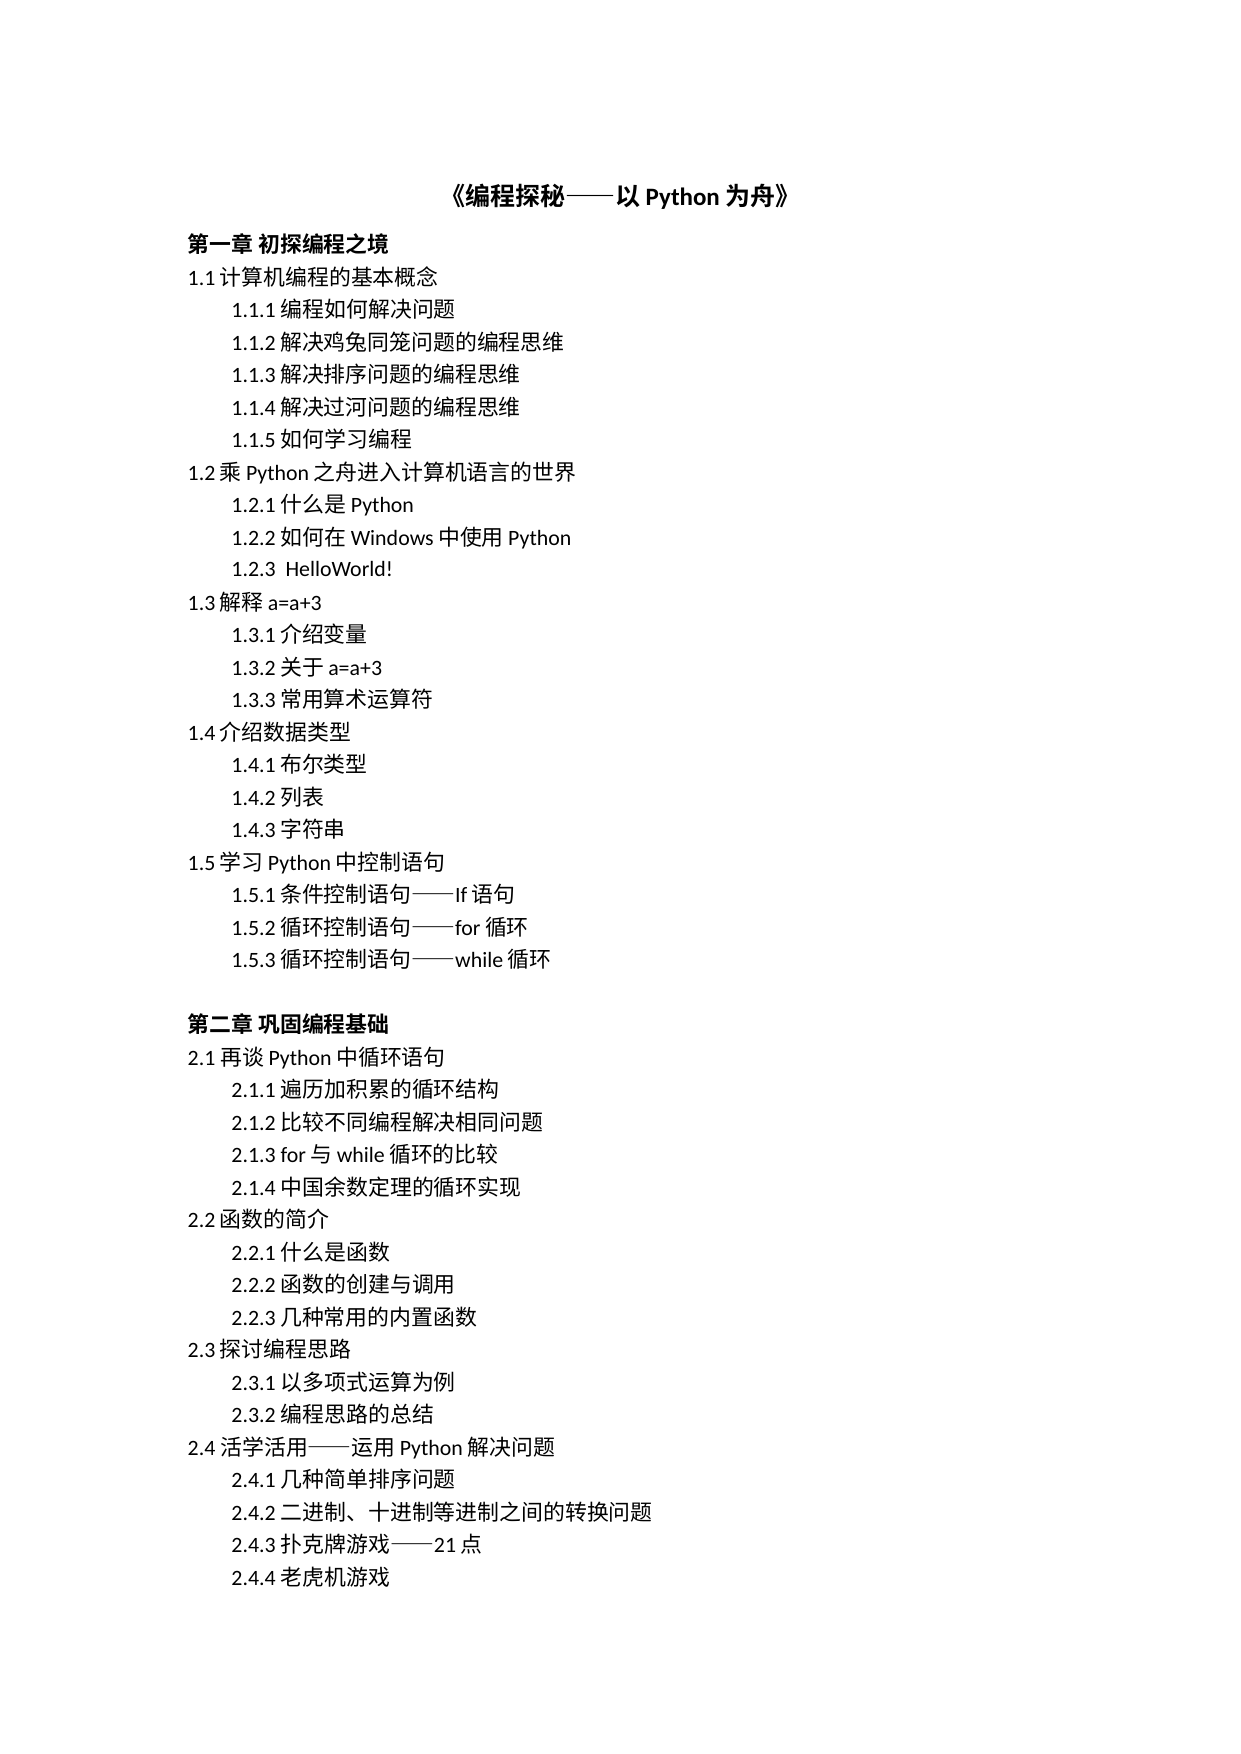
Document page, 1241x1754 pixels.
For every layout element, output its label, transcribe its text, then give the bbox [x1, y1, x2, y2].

text 2.4.1 几种简单排序问题 [231, 1462, 1053, 1494]
text 第一章 初探编程之境 [187, 227, 1053, 259]
text 《编程探秘——以Python为舟》 [187, 162, 1053, 227]
text 1.3.1介绍变量 [187, 617, 1053, 649]
text 1.3.2关于a=a+3 [231, 649, 1053, 682]
text 1.1.3解决排序问题的编程思维 [187, 357, 1053, 389]
text 2.3.2 编程思路的总结 [231, 1397, 1053, 1429]
text 2.3探讨编程思路 [187, 1332, 1053, 1364]
text 1.4.3字符串 [231, 812, 1053, 844]
text 1.2乘Python之舟进入计算机语言的世界 [187, 454, 1053, 487]
text 1.2.3 HelloWorld! [187, 552, 1053, 584]
text 2.2.3几种常用的内置函数 [231, 1299, 1053, 1332]
text 1.4.1布尔类型 [231, 747, 1053, 779]
text 2.2.2 函数的创建与调用 [231, 1267, 1053, 1299]
text 1.5学习Python中控制语句 [187, 844, 1053, 877]
text 1.2.2 如何在Windows中使用Python [187, 519, 1053, 552]
text 2.1.2 比较不同编程解决相同问题 [231, 1104, 1053, 1137]
text 2.4.3 扑克牌游戏——21点 [231, 1527, 1053, 1559]
text 2.4 活学活用——运用Python解决问题 [187, 1429, 1053, 1462]
text 1.1.5 如何学习编程 [187, 422, 1053, 454]
text 1.1.2解决鸡兔同笼问题的编程思维 [187, 324, 1053, 357]
text 1.5.1条件控制语句——If语句 [231, 877, 1053, 909]
text 2.1.1 遍历加积累的循环结构 [231, 1072, 1053, 1104]
text 2.4.2 二进制、十进制等进制之间的转换问题 [231, 1494, 1053, 1527]
text 1.4介绍数据类型 [187, 714, 1053, 747]
text 1.1.4解决过河问题的编程思维 [187, 389, 1053, 422]
text 第二章 巩固编程基础 [187, 1007, 1053, 1039]
text 1.1.1 编程如何解决问题 [187, 292, 1053, 324]
text 1.3解释a=a+3 [187, 584, 1053, 617]
text 2.3.1 以多项式运算为例 [231, 1364, 1053, 1397]
text 1.3.3常用算术运算符 [231, 682, 1053, 714]
text 2.4.4 老虎机游戏 [231, 1559, 1053, 1592]
text 2.1.4 中国余数定理的循环实现 [231, 1169, 1053, 1202]
text 2.2函数的简介 [187, 1202, 1053, 1234]
text 1.5.2循环控制语句——for循环 [231, 909, 1053, 942]
text 2.2.1 什么是函数 [231, 1234, 1053, 1267]
text 2.1.3 for与while循环的比较 [231, 1137, 1053, 1169]
text 1.5.3循环控制语句——while循环 [231, 942, 1053, 974]
text 1.1计算机编程的基本概念 [187, 259, 1053, 292]
text 2.1 再谈Python中循环语句 [187, 1039, 1053, 1072]
text 1.4.2列表 [231, 779, 1053, 812]
text 1.2.1 什么是Python [187, 487, 1053, 519]
